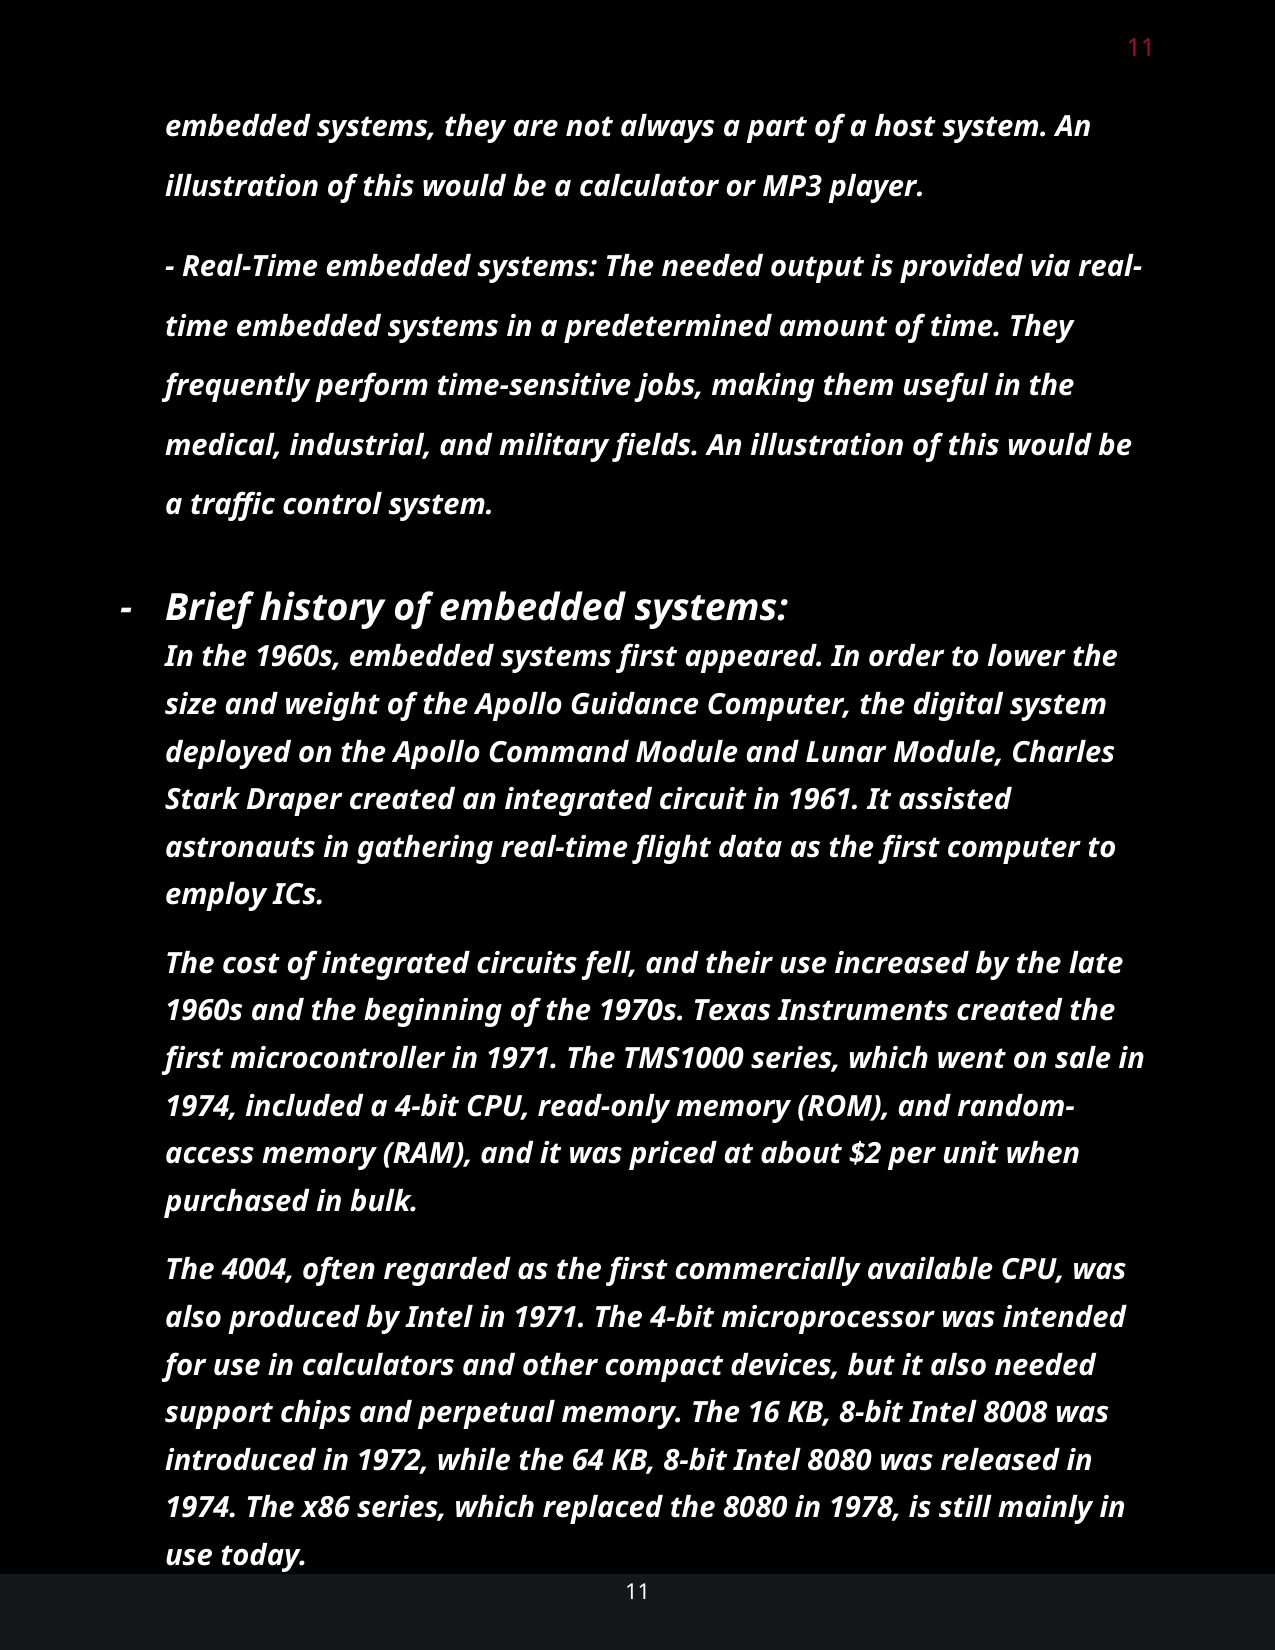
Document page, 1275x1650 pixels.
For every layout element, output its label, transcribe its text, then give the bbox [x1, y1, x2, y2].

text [165, 106, 1155, 205]
text In the 1960s, embedded systems first appeared. In order to lower the size and weight of the Apollo Guidance Computer, the digital system deployed on the Apollo Command Module and Lunar Module, Charles Stark Draper created an integrated circuit in 1961. It assisted astronauts in gathering real-time flight data as the first computer to employ ICs. [165, 636, 1155, 913]
text The cost of integrated circuits fell, and their use increased by the late 1960s and the beginning of the 1970s. Texas Instruments created the first microcontroller in 1971. The TMS1000 series, which went on sale in 1974, included a 4-bit CPU, read-only memory (ROM), and random-access memory (RAM), and it was priced at about $2 per unit when purchased in bulk. [165, 942, 1155, 1220]
text The 4004, often regarded as the first commercially available CPU, was also produced by Intel in 1971. The 4-bit microprocessor was intended for use in calculators and other compact devices, but it also needed support chips and perpetual memory. The 16 KB, 8-bit Intel 8008 was introduced in 1972, while the 64 KB, 8-bit Intel 8080 was released in 1974. The x86 series, which replaced the 8080 in 1978, is still mainly in use today. [165, 1248, 1155, 1574]
subtitle Brief history of embedded systems: [120, 580, 1155, 631]
text - Real-Time embedded systems: The needed output is provided via real-time embedded systems in a predetermined amount of time. They frequently perform time-sensitive jobs, making them useful in the medical, industrial, and military fields. An illustration of this would be a traffic control system. [165, 246, 1155, 523]
